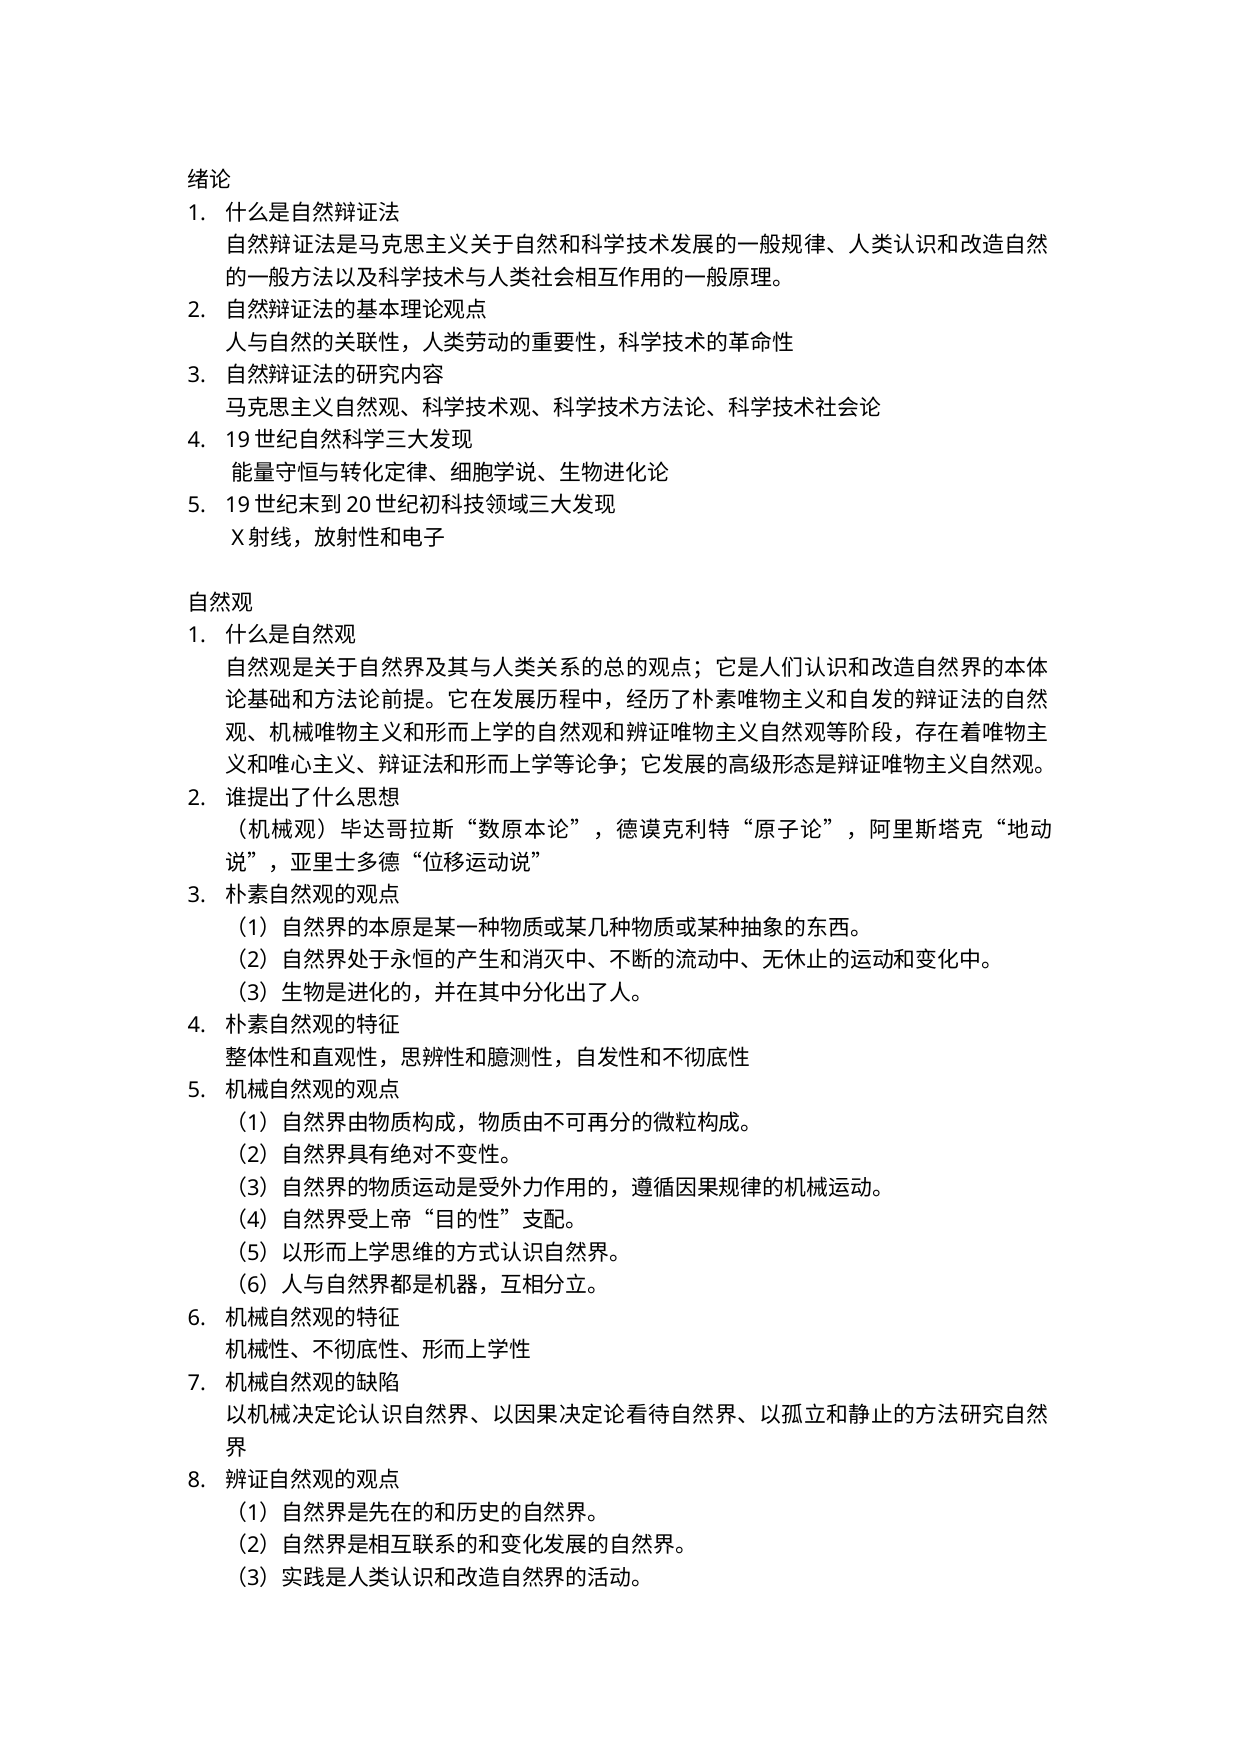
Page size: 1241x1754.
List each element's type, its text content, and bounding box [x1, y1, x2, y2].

list 机械自然观的缺陷 [187, 1364, 1053, 1397]
list 以机械决定论认识自然界、以因果决定论看待自然界、以孤立和静止的方法研究自然界 [225, 1397, 1053, 1462]
list 自然辩证法的研究内容 [187, 357, 1053, 389]
list 自然观是关于自然界及其与人类关系的总的观点；它是人们认识和改造自然界的本体论基础和方法论前提。它在发展历程中，经历了朴素唯物主义和自发的辩证法的自然观、机械唯物主义和形而上学的自然观和辨证唯物主义自然观等阶段，存在着唯物主义和唯心主义、辩证法和形而上学等论争；它发展的高级形态是辩证唯物主义自然观。 [225, 649, 1053, 779]
list 机械自然观的观点 [187, 1072, 1053, 1104]
list （2）自然界具有绝对不变性。 [225, 1137, 1053, 1169]
text 自然观 [187, 584, 1053, 617]
list 自然辩证法的基本理论观点 [187, 292, 1053, 324]
list （机械观）毕达哥拉斯“数原本论”，德谟克利特“原子论”，阿里斯塔克“地动说”，亚里士多德“位移运动说” [225, 812, 1053, 877]
list 辨证自然观的观点 [187, 1462, 1053, 1494]
list 什么是自然辩证法 [187, 194, 1053, 227]
list （1）自然界由物质构成，物质由不可再分的微粒构成。 [225, 1104, 1053, 1137]
list （2）自然界是相互联系的和变化发展的自然界。 [225, 1527, 1053, 1559]
list 19世纪末到20世纪初科技领域三大发现 [187, 487, 1053, 519]
list （6）人与自然界都是机器，互相分立。 [225, 1267, 1053, 1299]
list 19世纪自然科学三大发现 [187, 422, 1053, 454]
list 机械性、不彻底性、形而上学性 [225, 1332, 1053, 1364]
list X射线，放射性和电子 [187, 519, 1053, 552]
list （3）生物是进化的，并在其中分化出了人。 [225, 974, 1053, 1007]
list （3）自然界的物质运动是受外力作用的，遵循因果规律的机械运动。 [225, 1169, 1053, 1202]
list （5）以形而上学思维的方式认识自然界。 [225, 1234, 1053, 1267]
list 朴素自然观的特征 [187, 1007, 1053, 1039]
list 机械自然观的特征 [187, 1299, 1053, 1332]
list （2）自然界处于永恒的产生和消灭中、不断的流动中、无休止的运动和变化中。 [225, 942, 1053, 974]
list （3）实践是人类认识和改造自然界的活动。 [225, 1559, 1053, 1592]
text 绪论 [187, 162, 1053, 194]
list 谁提出了什么思想 [187, 779, 1053, 812]
list （1）自然界的本原是某一种物质或某几种物质或某种抽象的东西。 [225, 909, 1053, 942]
list 朴素自然观的观点 [187, 877, 1053, 909]
list （4）自然界受上帝“目的性”支配。 [225, 1202, 1053, 1234]
list （1）自然界是先在的和历史的自然界。 [225, 1494, 1053, 1527]
list 人与自然的关联性，人类劳动的重要性，科学技术的革命性 [225, 324, 1053, 357]
list 马克思主义自然观、科学技术观、科学技术方法论、科学技术社会论 [225, 389, 1053, 422]
list 整体性和直观性，思辨性和臆测性，自发性和不彻底性 [225, 1039, 1053, 1072]
list 什么是自然观 [187, 617, 1053, 649]
list 能量守恒与转化定律、细胞学说、生物进化论 [187, 454, 1053, 487]
list 自然辩证法是马克思主义关于自然和科学技术发展的一般规律、人类认识和改造自然的一般方法以及科学技术与人类社会相互作用的一般原理。 [225, 227, 1053, 292]
